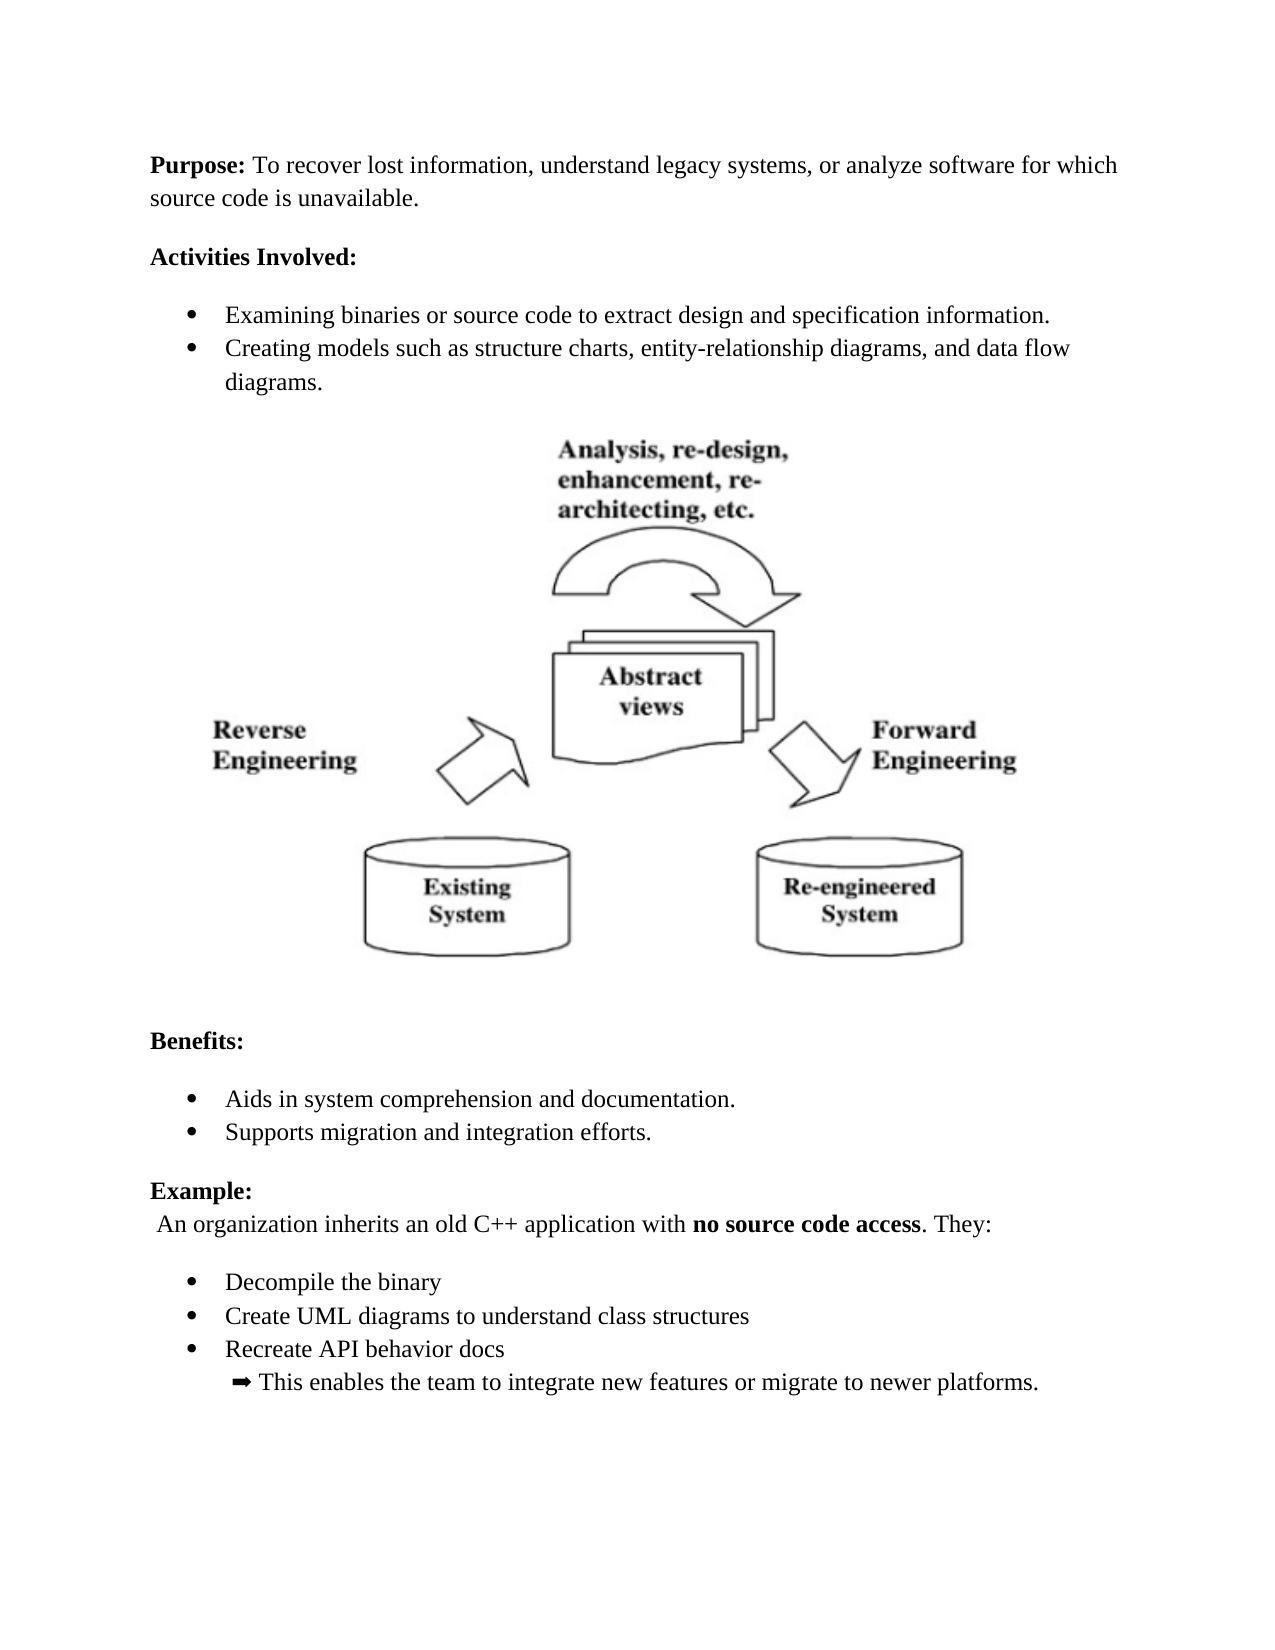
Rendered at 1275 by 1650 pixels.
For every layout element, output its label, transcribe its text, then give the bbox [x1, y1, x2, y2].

text Benefits: [150, 1026, 1125, 1054]
text Example: An organization inherits an old C++ application with no source code access. They: [150, 1176, 1125, 1238]
list Decompile the binary [187, 1267, 1125, 1296]
list Recreate API behavior docs ➡ This enables the team to integrate new features or migrate to newer platforms. [187, 1334, 1125, 1396]
list Aids in system comprehension and documentation. [187, 1084, 1125, 1113]
text Activities Involved: [150, 242, 1125, 270]
list Creating models such as structure charts, entity-relationship diagrams, and data flow diagrams. [187, 333, 1125, 395]
list Examining binaries or source code to extract design and specification information. [187, 300, 1125, 329]
list Supports migration and integration efforts. [187, 1117, 1125, 1146]
text Purpose: To recover lost information, understand legacy systems, or analyze software for which source code is unavailable. [150, 150, 1125, 212]
list Create UML diagrams to understand class structures [187, 1301, 1125, 1329]
